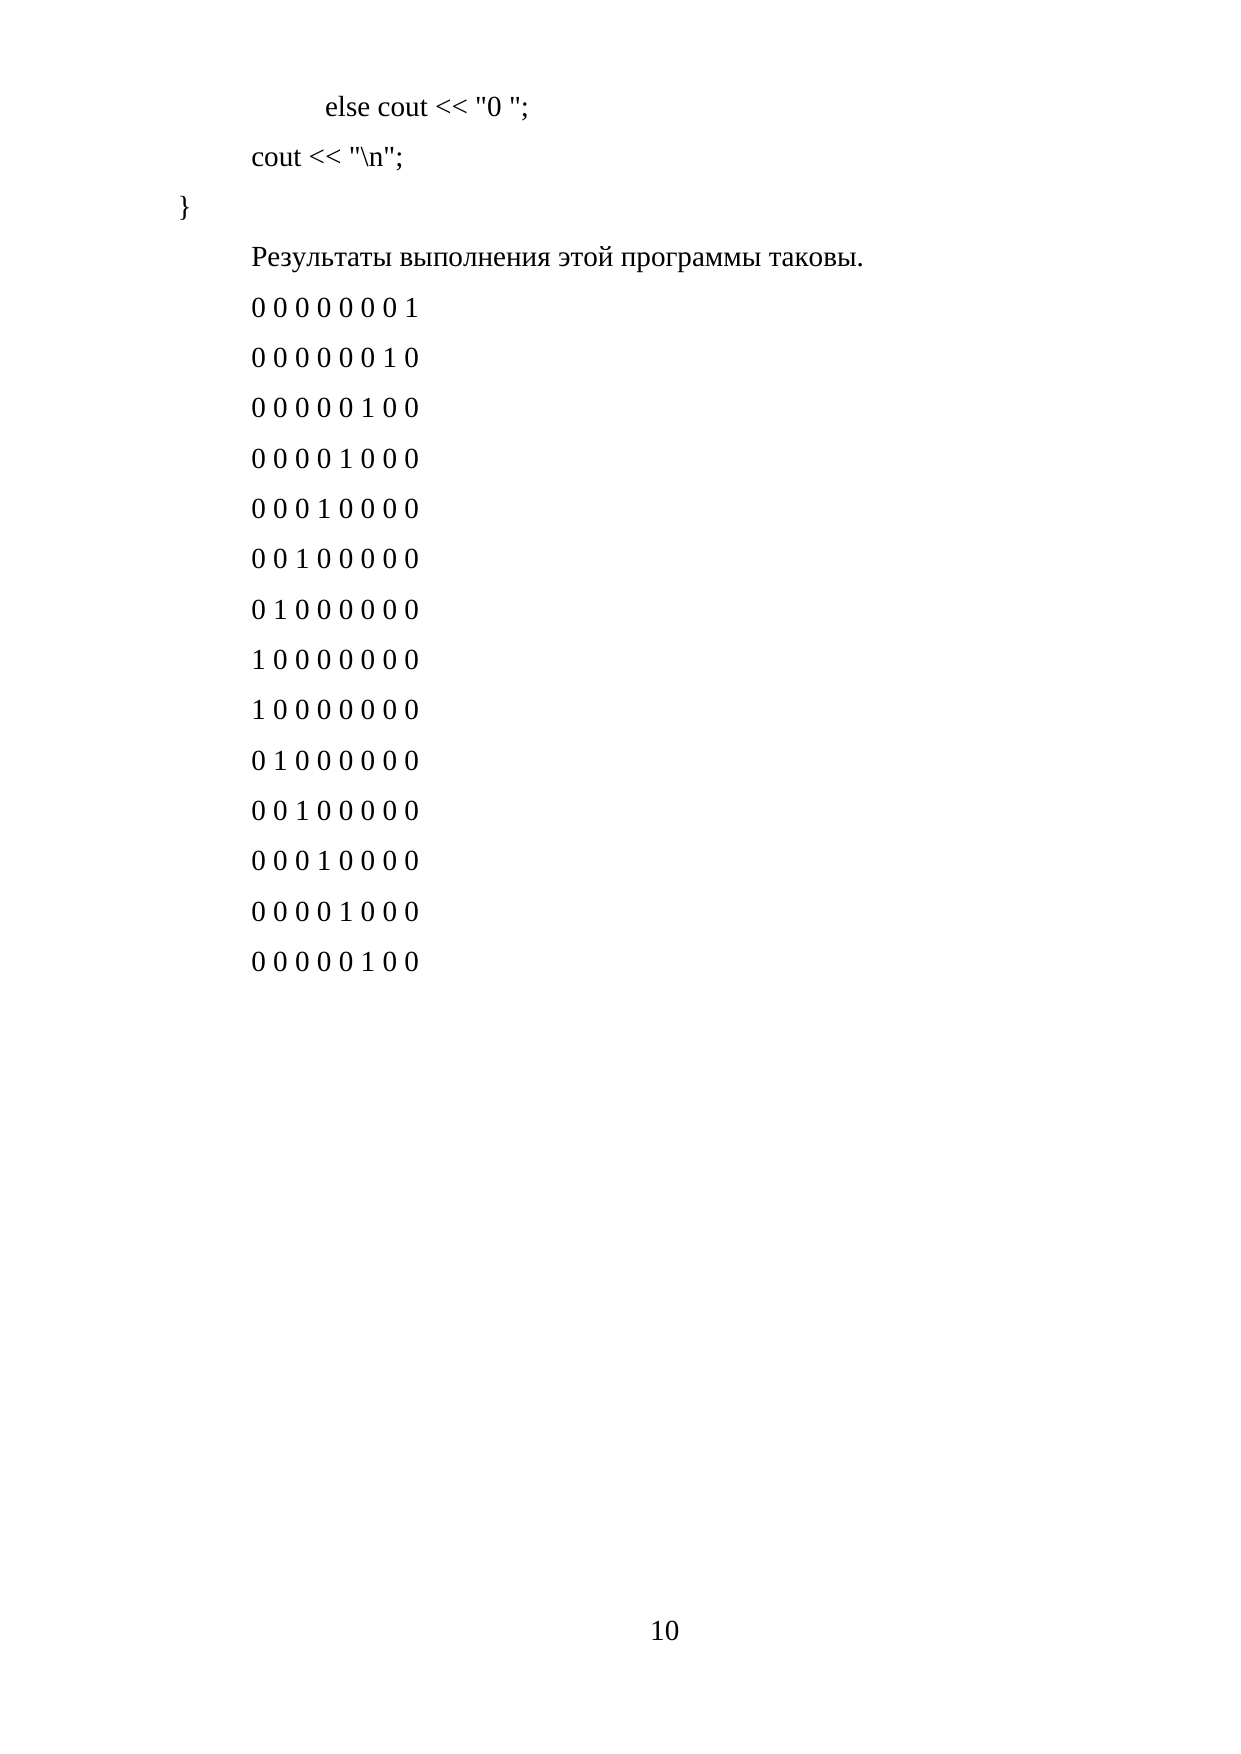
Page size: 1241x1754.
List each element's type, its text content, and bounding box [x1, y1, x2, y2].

text cout << "\n"; [177, 139, 1152, 172]
text 0 0 0 0 0 0 1 0 [177, 340, 1152, 374]
text 0 0 0 1 0 0 0 0 [177, 843, 1152, 877]
text 0 0 0 0 0 1 0 0 [177, 391, 1152, 424]
text 0 0 1 0 0 0 0 0 [177, 793, 1152, 827]
text 0 1 0 0 0 0 0 0 [177, 592, 1152, 625]
text 0 0 0 0 0 0 0 1 [177, 290, 1152, 323]
text 0 0 0 1 0 0 0 0 [177, 491, 1152, 525]
text 0 0 1 0 0 0 0 0 [177, 541, 1152, 575]
text 1 0 0 0 0 0 0 0 [177, 642, 1152, 676]
text 0 0 0 0 1 0 0 0 [177, 894, 1152, 927]
text 0 1 0 0 0 0 0 0 [177, 743, 1152, 776]
text else cout << "0 "; [177, 89, 1152, 122]
text 0 0 0 0 1 0 0 0 [177, 441, 1152, 474]
text Результаты выполнения этой программы таковы. [177, 239, 1152, 273]
text } [177, 189, 1152, 223]
text 0 0 0 0 0 1 0 0 [177, 944, 1152, 977]
text 1 0 0 0 0 0 0 0 [177, 692, 1152, 726]
